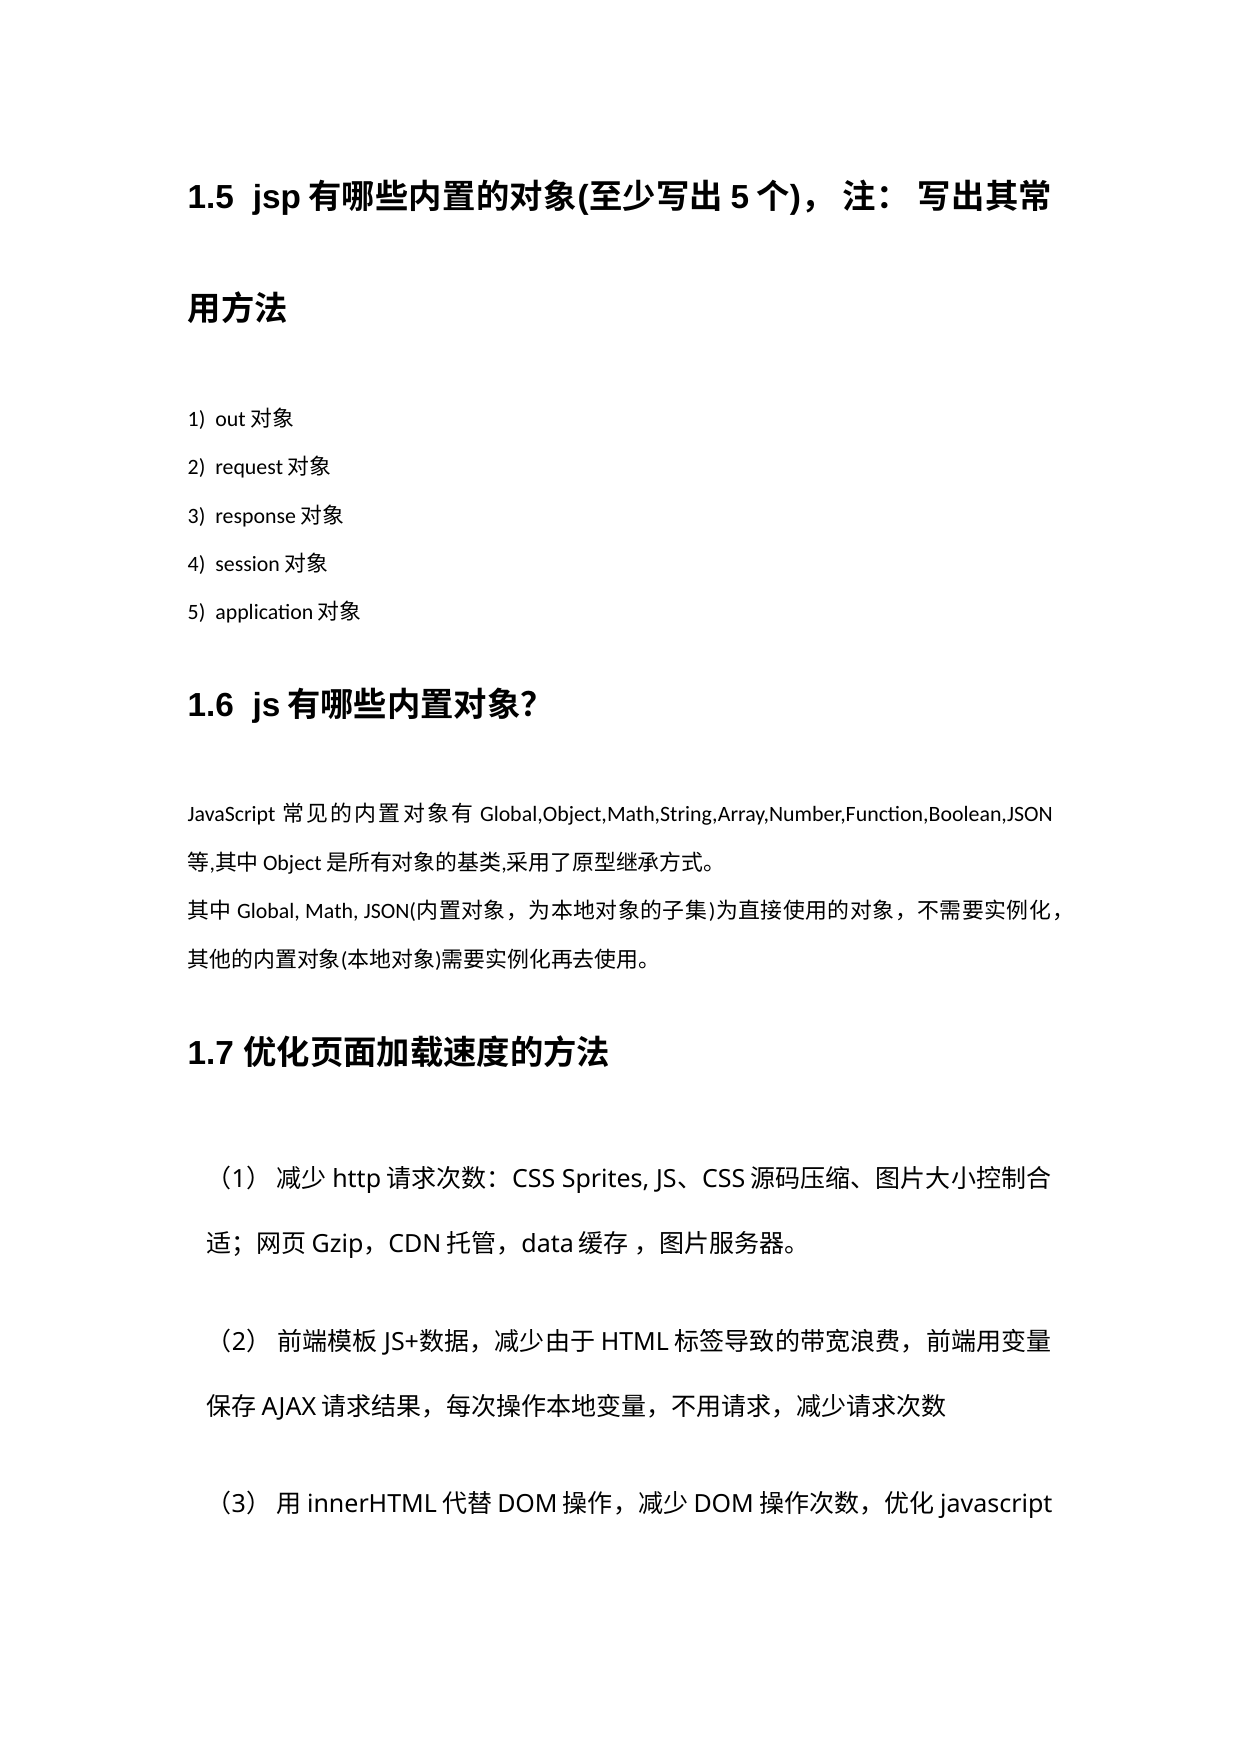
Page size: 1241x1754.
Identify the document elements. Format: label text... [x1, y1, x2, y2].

list session对象 [187, 546, 1053, 578]
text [206, 1469, 1053, 1534]
list out对象 [187, 401, 1053, 433]
text JavaScript常见的内置对象有Global,Object,Math,String,Array,Number,Function,Boolean,JSON等,其中Object是所有对象的基类,采用了原型继承方式。 [187, 796, 1053, 877]
list response对象 [187, 497, 1053, 530]
subtitle 优化页面加载速度的方法 [187, 1017, 1053, 1082]
list request对象 [187, 449, 1053, 481]
text （1） 减少http请求次数：CSS Sprites, JS、CSS源码压缩、图片大小控制合适；网页Gzip，CDN托管，data缓存 ，图片服务器。 [206, 1144, 1053, 1274]
subtitle jsp有哪些内置的对象(至少写出5个)， 注： 写出其常用方法 [187, 162, 1053, 339]
text 其中Global, Math, JSON(内置对象，为本地对象的子集)为直接使用的对象，不需要实例化，其他的内置对象(本地对象)需要实例化再去使用。 [187, 893, 1053, 974]
subtitle js有哪些内置对象？ [187, 669, 1053, 734]
text （2） 前端模板 JS+数据，减少由于HTML标签导致的带宽浪费，前端用变量保存AJAX请求结果，每次操作本地变量，不用请求，减少请求次数 [206, 1307, 1053, 1437]
list application对象 [187, 594, 1053, 626]
